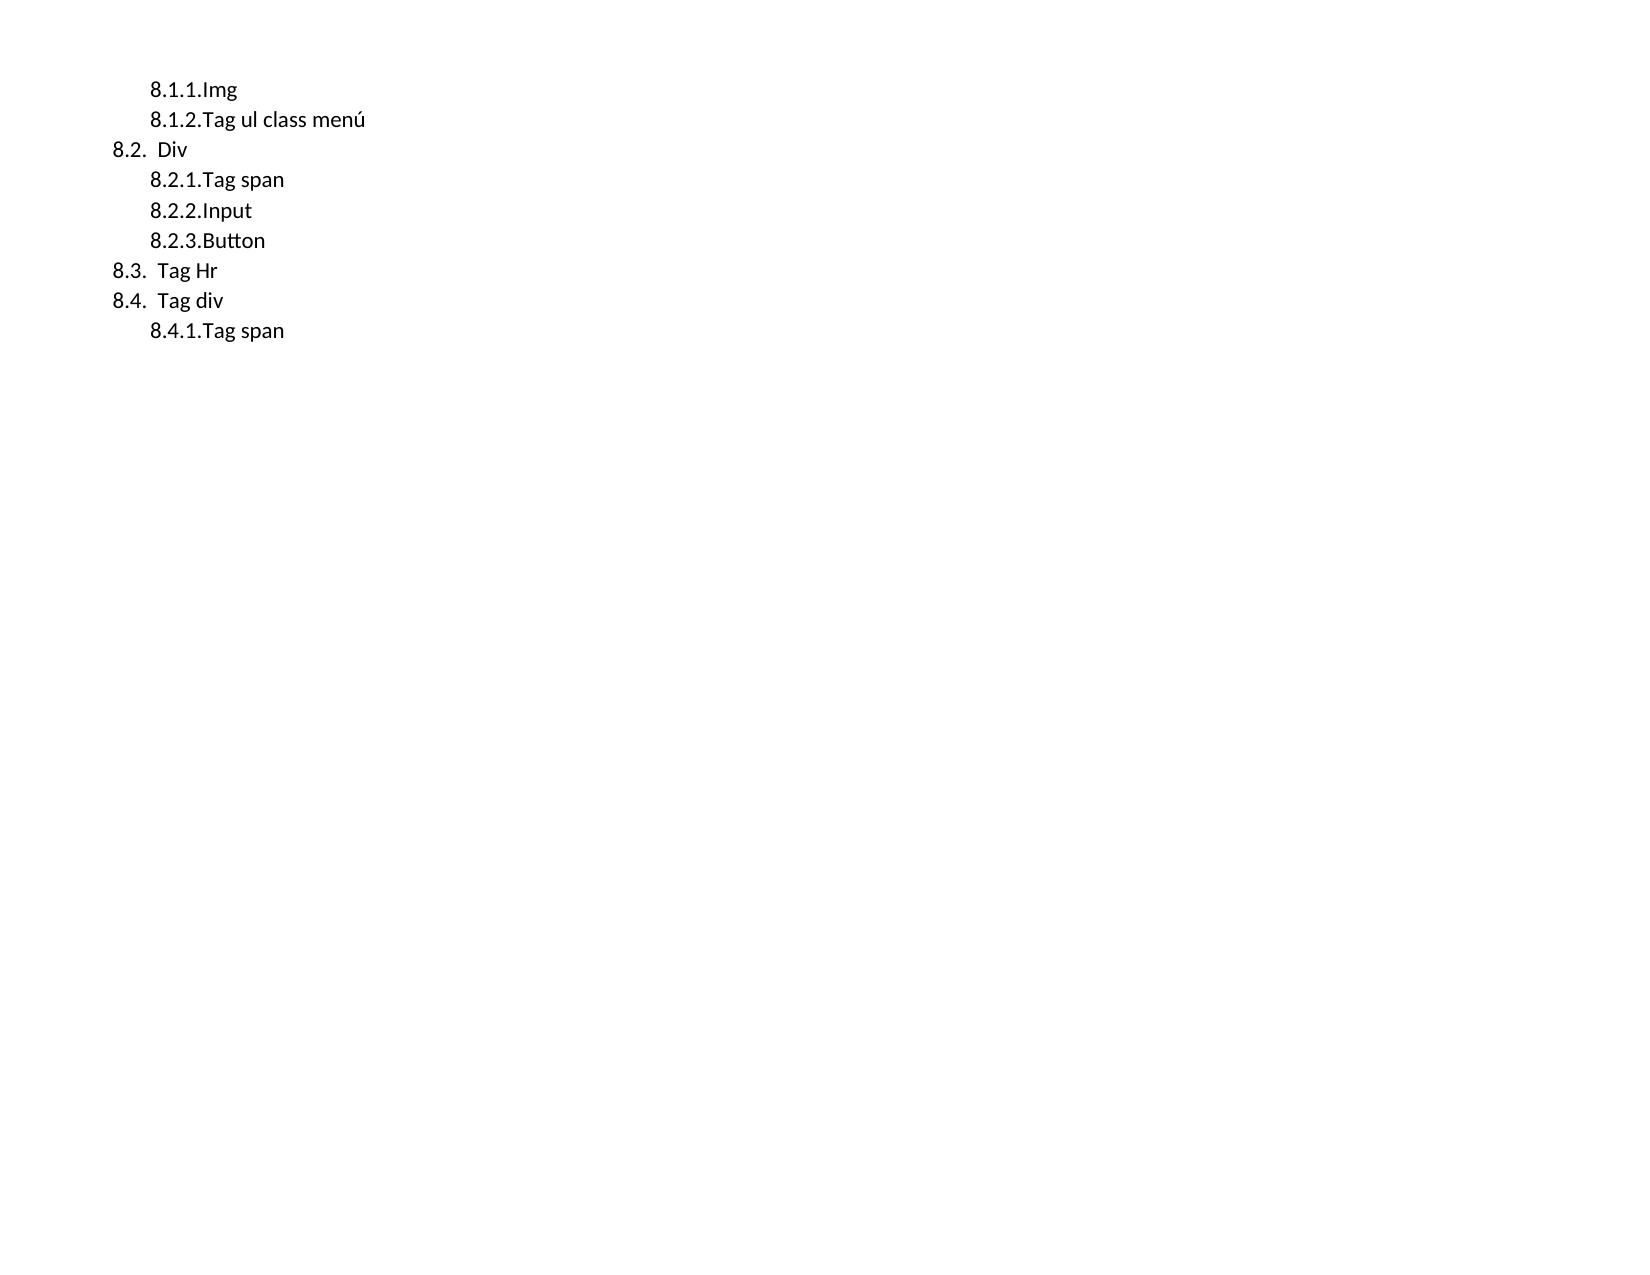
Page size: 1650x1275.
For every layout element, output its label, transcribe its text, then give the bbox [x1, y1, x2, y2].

list Tag span [150, 166, 1575, 194]
list Tag span [150, 317, 1575, 345]
list Tag ul class menú [150, 105, 1575, 133]
list Input [150, 196, 1575, 224]
list Tag div [112, 286, 1575, 314]
list Img [150, 75, 1575, 103]
list Div [112, 135, 1575, 163]
list Button [150, 226, 1575, 254]
list Tag Hr [112, 256, 1575, 284]
